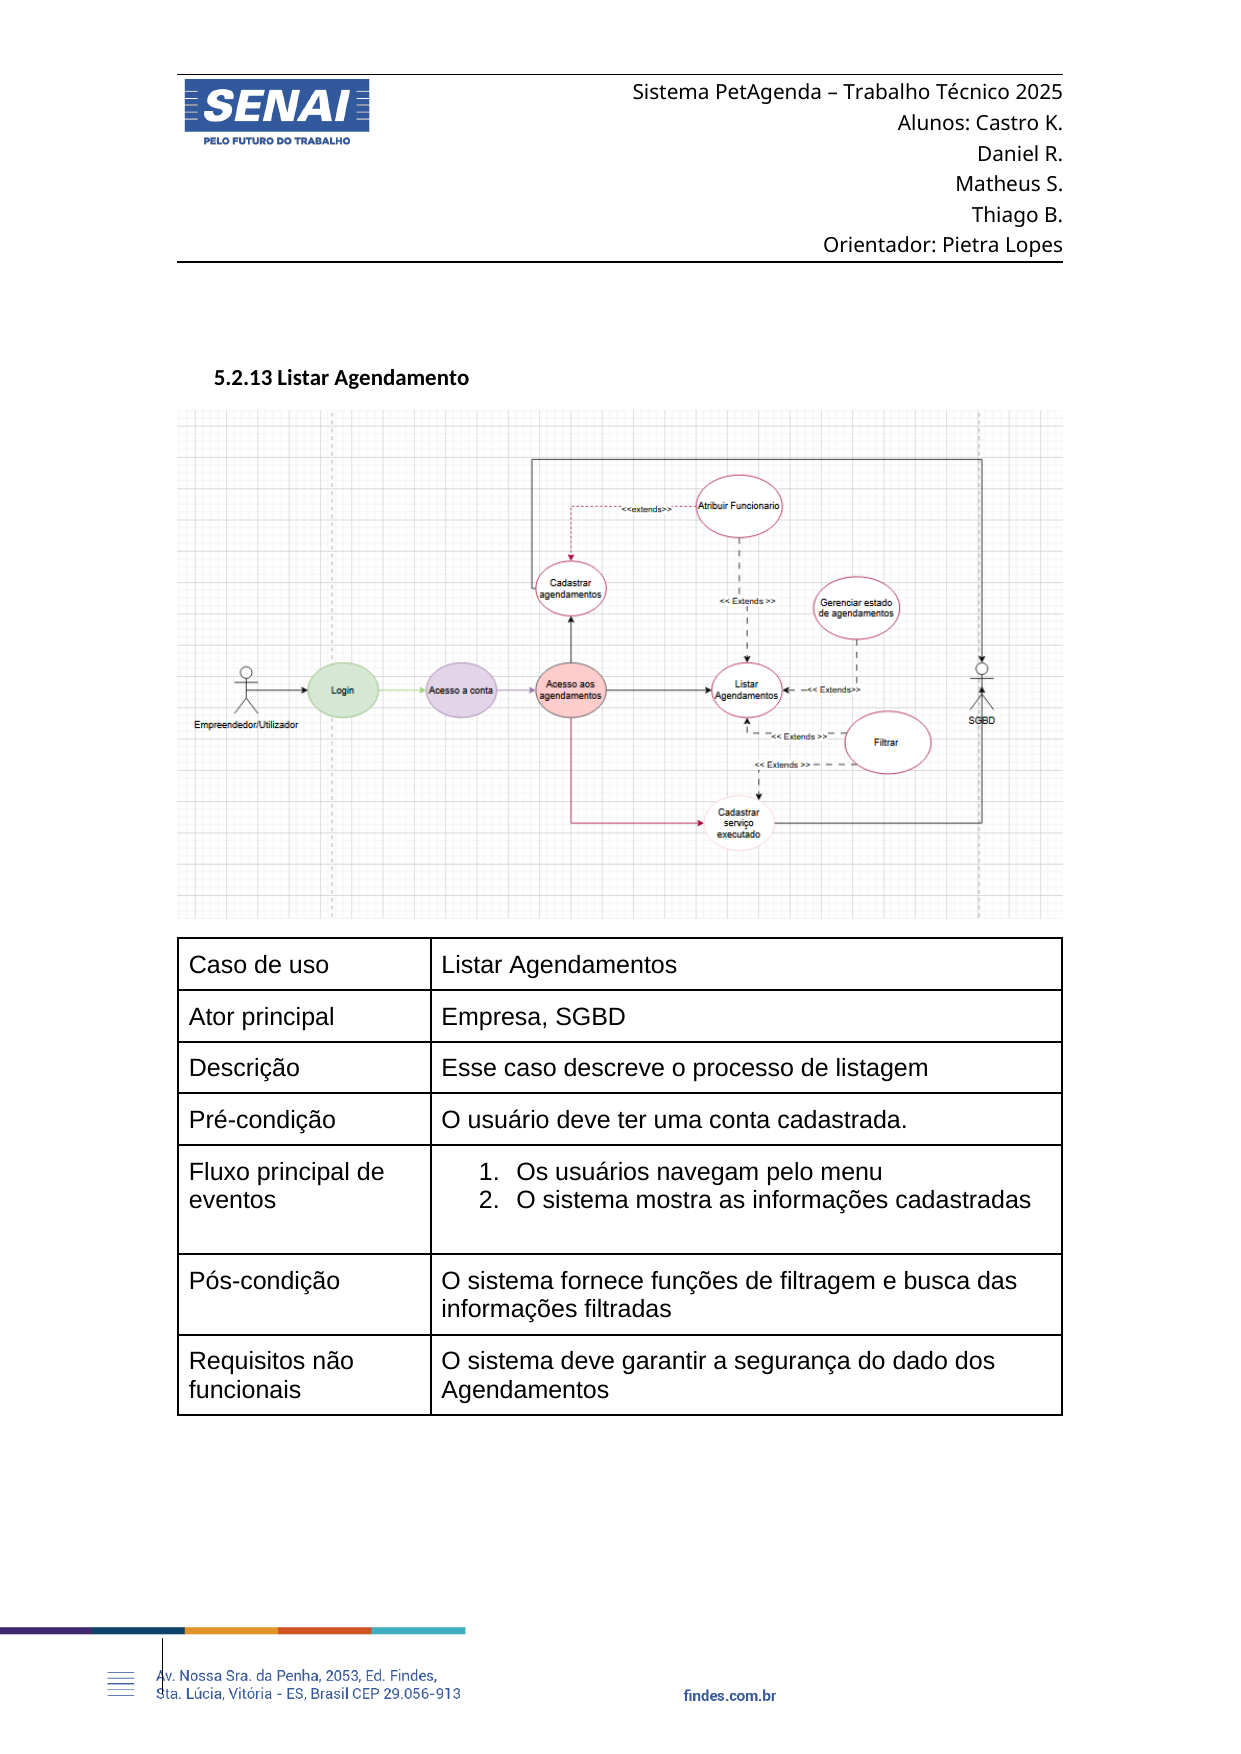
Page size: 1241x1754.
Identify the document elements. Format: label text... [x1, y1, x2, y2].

picture [177, 410, 1063, 919]
picture [176, 60, 389, 163]
table_cell O usuário deve ter uma conta cadastrada. [432, 1094, 1061, 1144]
table_header Caso de uso [179, 939, 430, 989]
table_cell Descrição [179, 1043, 430, 1092]
table_cell Pré-condição [179, 1094, 430, 1144]
table_cell O sistema fornece funções de filtragem e busca das informações filtradas [432, 1255, 1061, 1333]
table_cell Esse caso descreve o processo de listagem [432, 1043, 1061, 1092]
table_cell Pós-condição [179, 1255, 430, 1333]
table_cell Empresa, SGBD [432, 991, 1061, 1041]
table_cell Os usuários navegam pelo menu O sistema mostra as informações cadastradas [432, 1146, 1061, 1253]
table_cell Ator principal [179, 991, 430, 1041]
table_cell Requisitos não funcionais [179, 1336, 430, 1414]
picture [0, 1622, 779, 1739]
table_cell Fluxo principal de eventos [179, 1146, 430, 1253]
table_header Listar Agendamentos [432, 939, 1061, 989]
text 5.2.13 Listar Agendamento [213, 363, 1063, 391]
table_cell O sistema deve garantir a segurança do dado dos Agendamentos [432, 1336, 1061, 1414]
